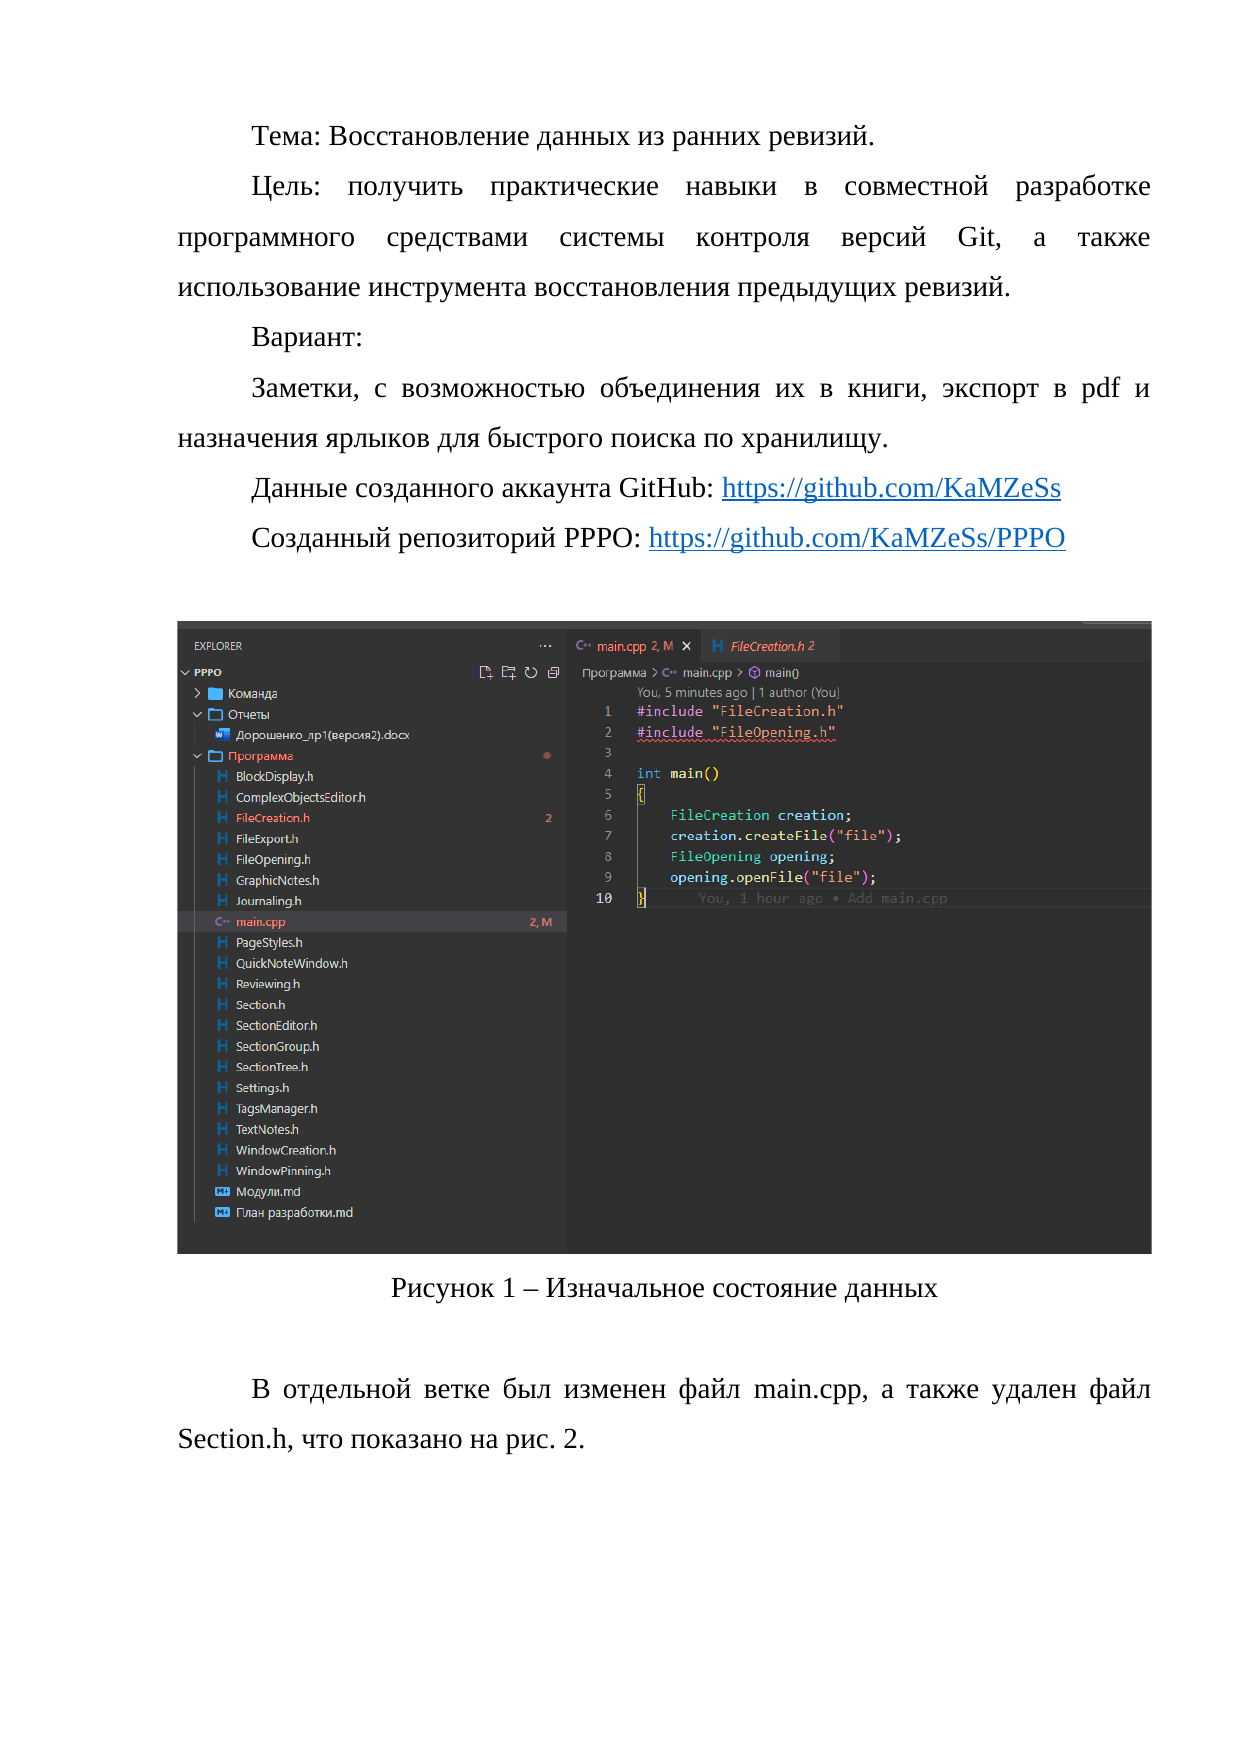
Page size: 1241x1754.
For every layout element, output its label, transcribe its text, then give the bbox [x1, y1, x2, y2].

text Данные созданного аккаунта GitHub: https://github.com/KaMZeSs [177, 470, 1152, 504]
text Вариант: [177, 319, 1152, 353]
text Заметки, с возможностью объединения их в книги, экспорт в pdf и назначения ярлыков для быстрого поиска по хранилищу. [177, 370, 1152, 453]
text Созданный репозиторий PPPO: https://github.com/KaMZeSs/PPPO [177, 521, 1152, 554]
text Цель: получить практические навыки в совместной разработке программного средствами системы контроля версий Git, а также использование инструмента восстановления предыдущих ревизий. [177, 168, 1152, 303]
text Тема: Восстановление данных из ранних ревизий. [177, 118, 1152, 152]
picture [177, 621, 1152, 1254]
text В отдельной ветке был изменен файл main.cpp, а также удален файл Section.h, что показано на рис. 2. [177, 1371, 1152, 1455]
text Рисунок 1 – Изначальное состояние данных [177, 1270, 1152, 1304]
